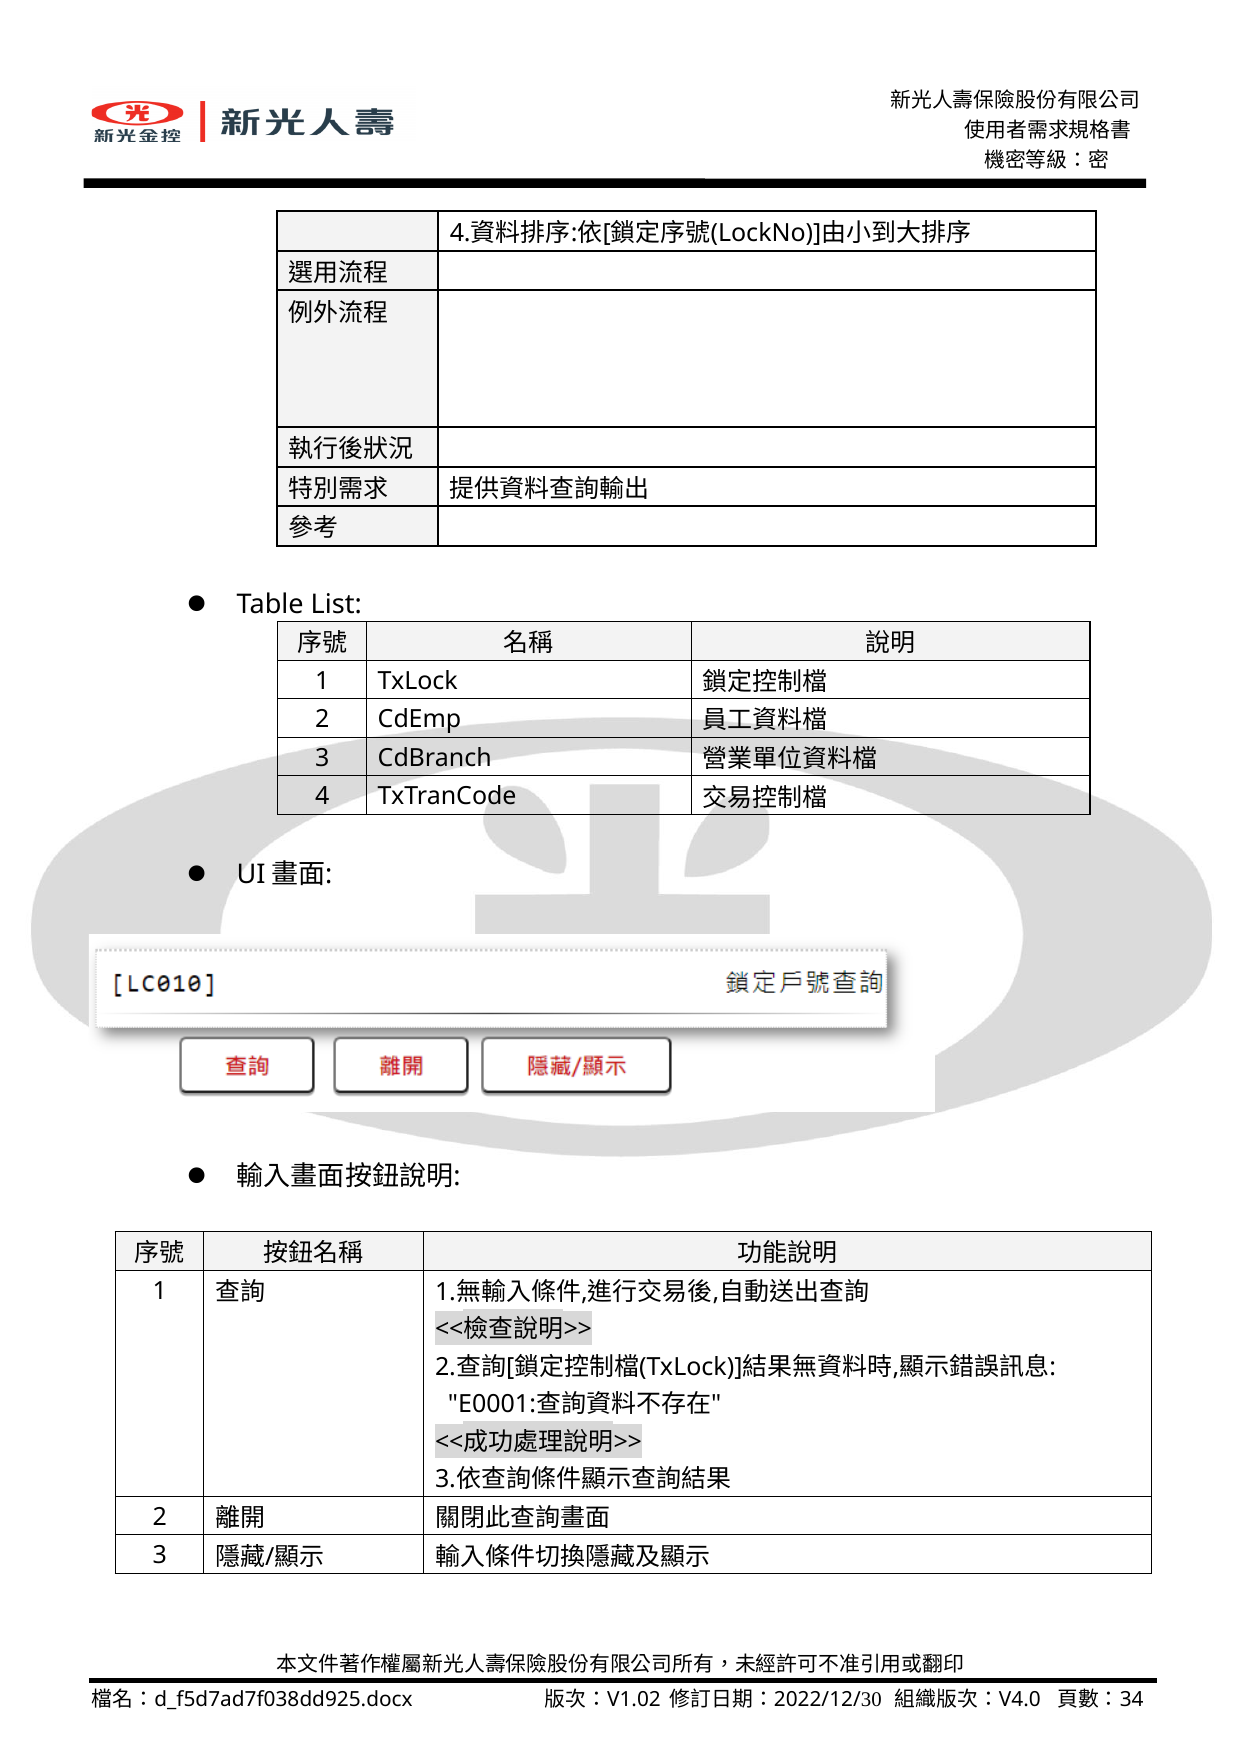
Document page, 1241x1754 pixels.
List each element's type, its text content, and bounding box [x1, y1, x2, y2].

table_cell 1 [278, 661, 366, 698]
table_cell 離開 [204, 1497, 423, 1534]
table_cell 隱藏/顯示 [204, 1535, 423, 1573]
table_cell 員工資料檔 [692, 699, 1089, 737]
table_cell TxLock [367, 661, 691, 698]
list UI畫面: [186, 852, 1152, 892]
table_cell TxTranCode [367, 776, 691, 814]
table_cell [439, 252, 1095, 289]
table_cell 2 [116, 1497, 203, 1534]
picture [25, 709, 1215, 1163]
table_cell 1.參考「作業流程.系統共同作業」流程 2.查詢[鎖定控制檔(TxLock)] 3.輸出全部銷定資料 4.資料排序:依[鎖定序號(LockNo)]由小到大排序 [439, 212, 1095, 250]
table_cell 營業單位資料檔 [692, 738, 1089, 775]
table_header 名稱 [367, 622, 691, 660]
table_cell [439, 507, 1095, 545]
table_cell 基本流程 [278, 212, 437, 250]
table_cell 3 [278, 738, 366, 775]
table_cell 參考 [278, 507, 437, 545]
table_header 按鈕名稱 [204, 1232, 423, 1270]
table_cell 4 [278, 776, 366, 814]
list 輸入畫面按鈕說明: [186, 1154, 1152, 1194]
table_cell 2 [278, 699, 366, 737]
table_cell CdEmp [367, 699, 691, 737]
picture [91, 86, 417, 142]
table_cell 選用流程 [278, 252, 437, 289]
table_cell 1 [116, 1271, 203, 1496]
table_cell 例外流程 [278, 291, 437, 426]
table_header 序號 [278, 622, 366, 660]
table_cell 執行後狀況 [278, 428, 437, 466]
table_cell 鎖定控制檔 [692, 661, 1089, 698]
table_cell 輸入條件切換隱藏及顯示 [424, 1535, 1151, 1573]
table_cell [439, 291, 1095, 426]
table_cell 1.無輸入條件,進行交易後,自動送出查詢 <<檢查說明>> 2.查詢[鎖定控制檔(TxLock)]結果無資料時,顯示錯誤訊息: "E0001:查詢資料不存在" <<成功處理說明>> 3.依查詢條件顯示查詢結果 [424, 1271, 1151, 1496]
table_cell 提供資料查詢輸出 [439, 468, 1095, 505]
table_header 說明 [692, 622, 1089, 660]
table_header 序號 [116, 1232, 203, 1270]
table_cell 特別需求 [278, 468, 437, 505]
table_cell [439, 428, 1095, 466]
table_cell 交易控制檔 [692, 776, 1089, 814]
table_cell CdBranch [367, 738, 691, 775]
table_cell 關閉此查詢畫面 [424, 1497, 1151, 1534]
table_header 功能說明 [424, 1232, 1151, 1270]
table_cell 3 [116, 1535, 203, 1573]
table_cell 查詢 [204, 1271, 423, 1496]
list Table List: [186, 584, 1152, 621]
